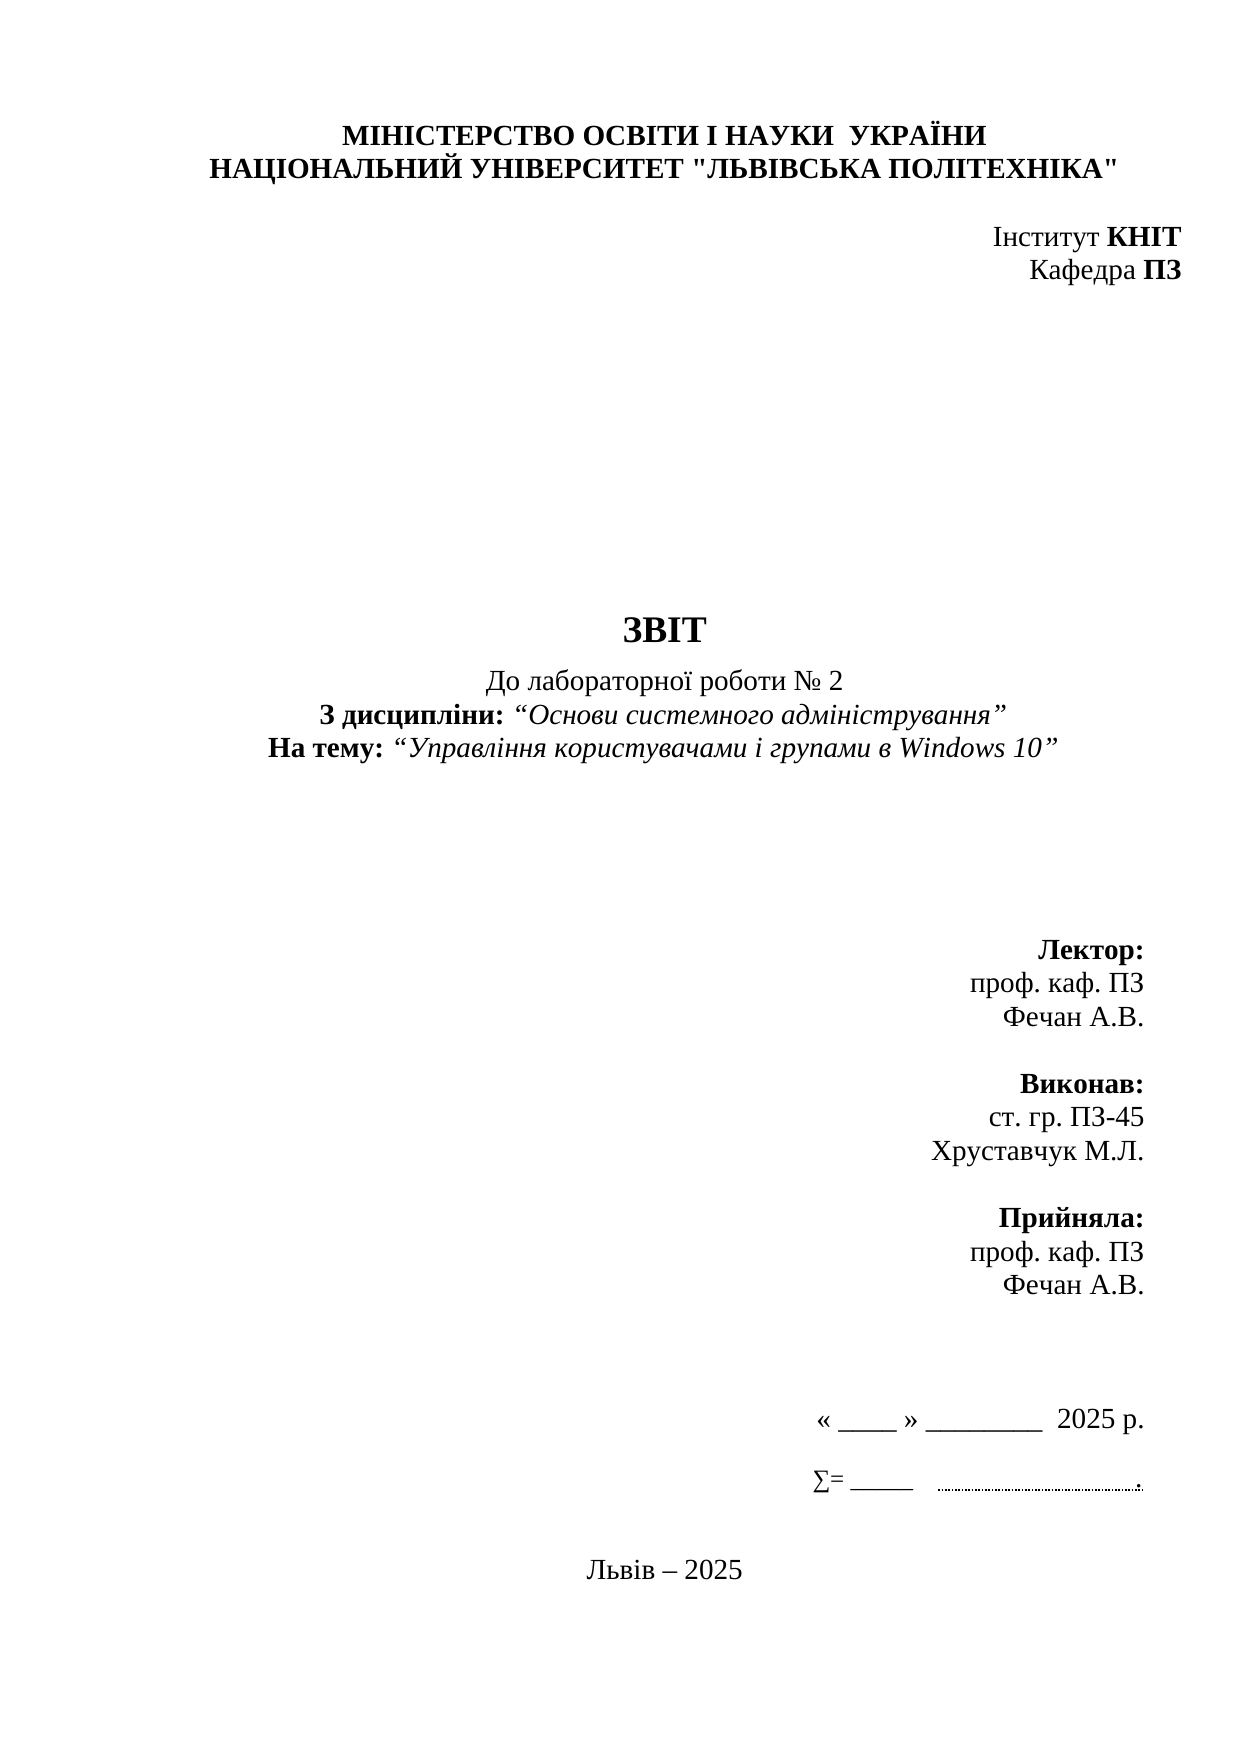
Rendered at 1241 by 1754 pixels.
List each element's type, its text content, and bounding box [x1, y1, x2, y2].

text ст. гр. ПЗ-45 [148, 1099, 1144, 1133]
text Інститут КНІТ [148, 219, 1181, 252]
text Міністерство Освіти І НАУКИ України [148, 118, 1181, 152]
subtitle ЗВІТ [148, 608, 1181, 651]
text Кафедра ПЗ [148, 252, 1181, 286]
text Лектор: [148, 932, 1144, 965]
text Фечан А.В. [148, 1267, 1144, 1301]
text Хруставчук М.Л. [148, 1133, 1144, 1167]
text проф. каф. ПЗ [148, 1234, 1144, 1267]
text Національний університет "Львівська політехніка" [148, 152, 1181, 185]
text Прийняла: [148, 1200, 1144, 1234]
text З дисципліни: “Основи системного адміністрування” [148, 697, 1181, 731]
text « ____ » ________ 2025 р. [148, 1401, 1144, 1435]
text Виконав: [148, 1066, 1144, 1099]
text проф. каф. ПЗ [148, 965, 1144, 999]
text ∑= _____ . [148, 1460, 1144, 1493]
text Фечан А.В. [148, 999, 1144, 1032]
text Львів – 2025 [148, 1552, 1181, 1586]
text До лабораторної роботи № 2 [148, 663, 1181, 697]
text На тему: “Управління користувачами і групами в Windows 10” [148, 731, 1181, 764]
